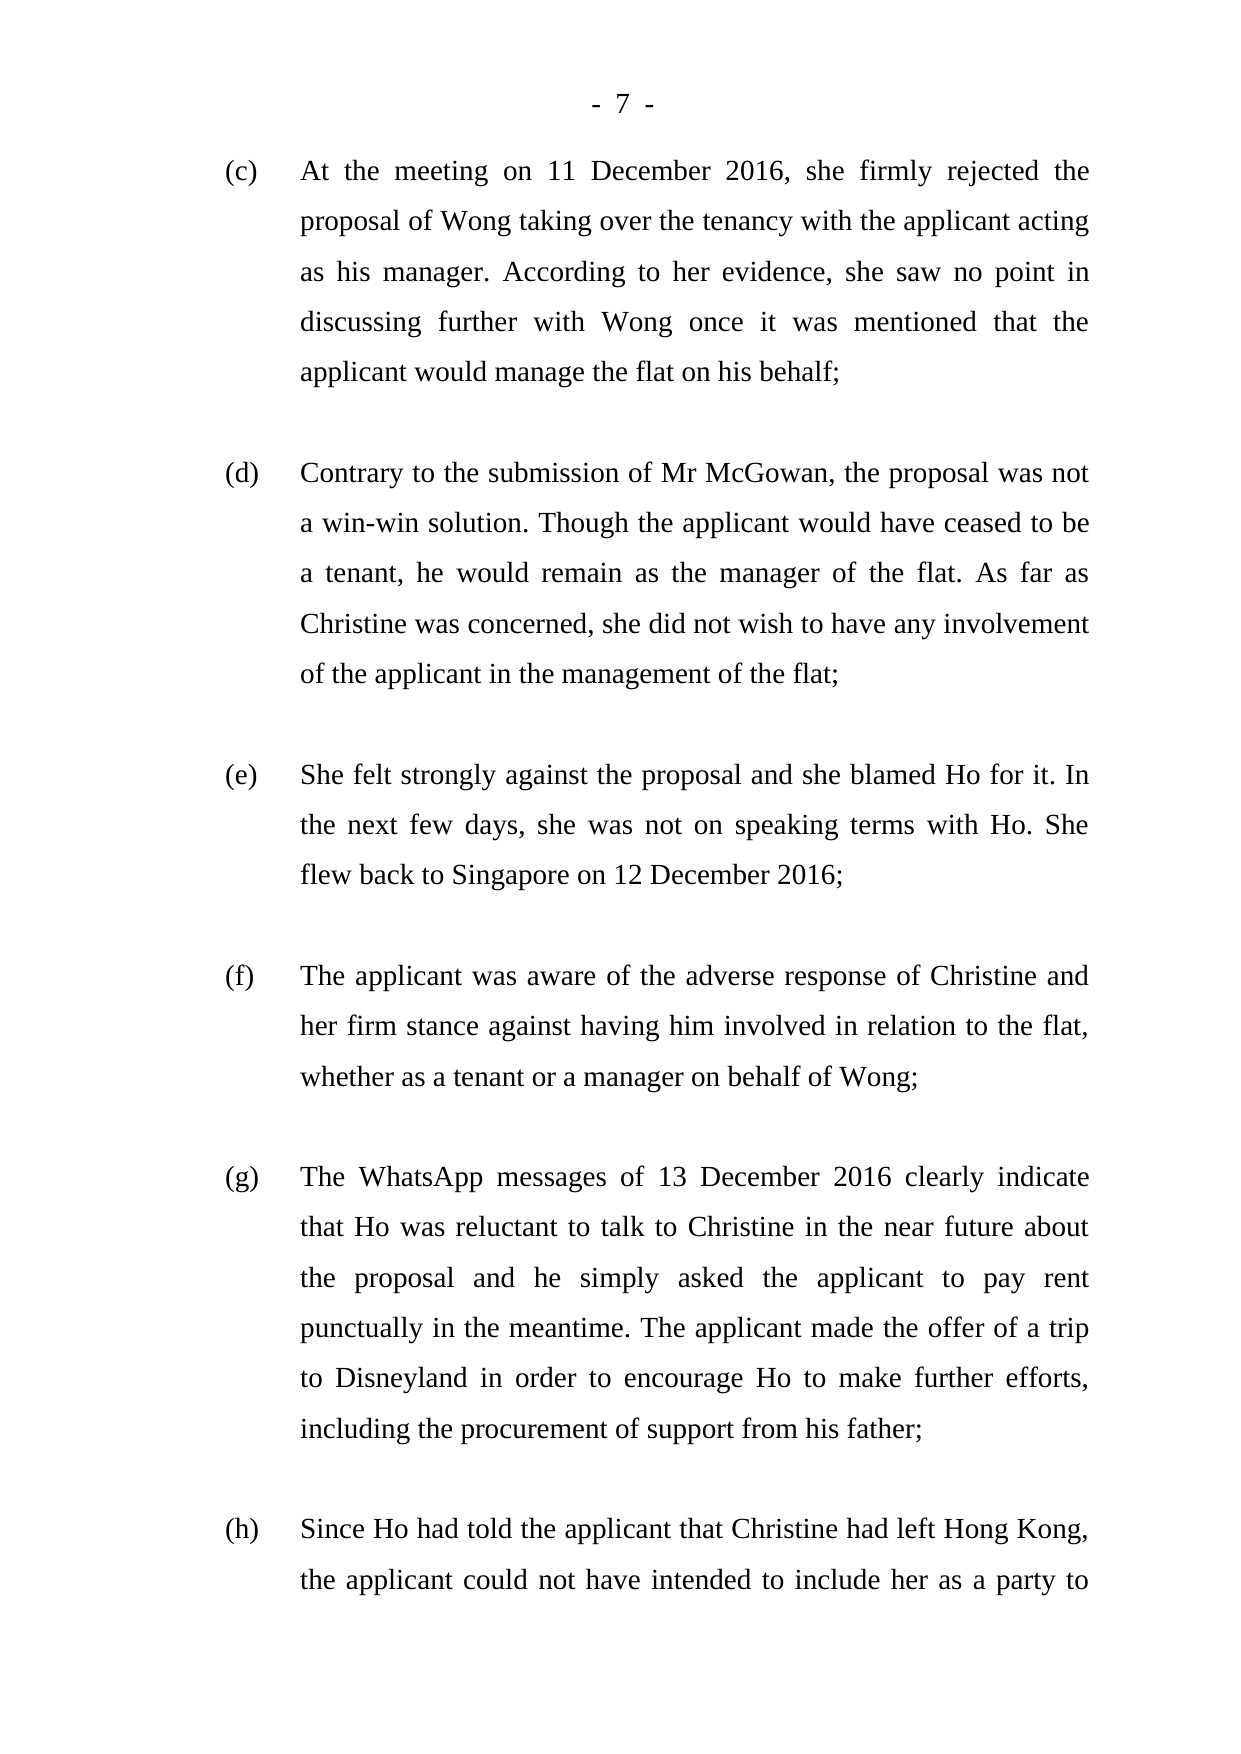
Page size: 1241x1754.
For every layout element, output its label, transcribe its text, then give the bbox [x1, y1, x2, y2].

list The applicant was aware of the adverse response of Christine and her firm stance against having him involved in relation to the flat, whether as a tenant or a manager on behalf of Wong; [225, 958, 1090, 1092]
list Contrary to the submission of Mr McGowan, the proposal was not a win-win solution. Though the applicant would have ceased to be a tenant, he would remain as the manager of the flat. As far as Christine was concerned, she did not wish to have any involvement of the applicant in the management of the flat; [225, 455, 1090, 690]
list She felt strongly against the proposal and she blamed Ho for it. In the next few days, she was not on speaking terms with Ho. She flew back to Singapore on 12 December 2016; [225, 757, 1090, 891]
list At the meeting on 11 December 2016, she firmly rejected the proposal of Wong taking over the tenancy with the applicant acting as his manager. According to her evidence, she saw no point in discussing further with Wong once it was mentioned that the applicant would manage the flat on his behalf; [225, 153, 1090, 388]
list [225, 1511, 1090, 1595]
list The WhatsApp messages of 13 December 2016 clearly indicate that Ho was reluctant to talk to Christine in the near future about the proposal and he simply asked the applicant to pay rent punctually in the meantime. The applicant made the offer of a trip to Disneyland in order to encourage Ho to make further efforts, including the procurement of support from his father; [225, 1159, 1090, 1444]
